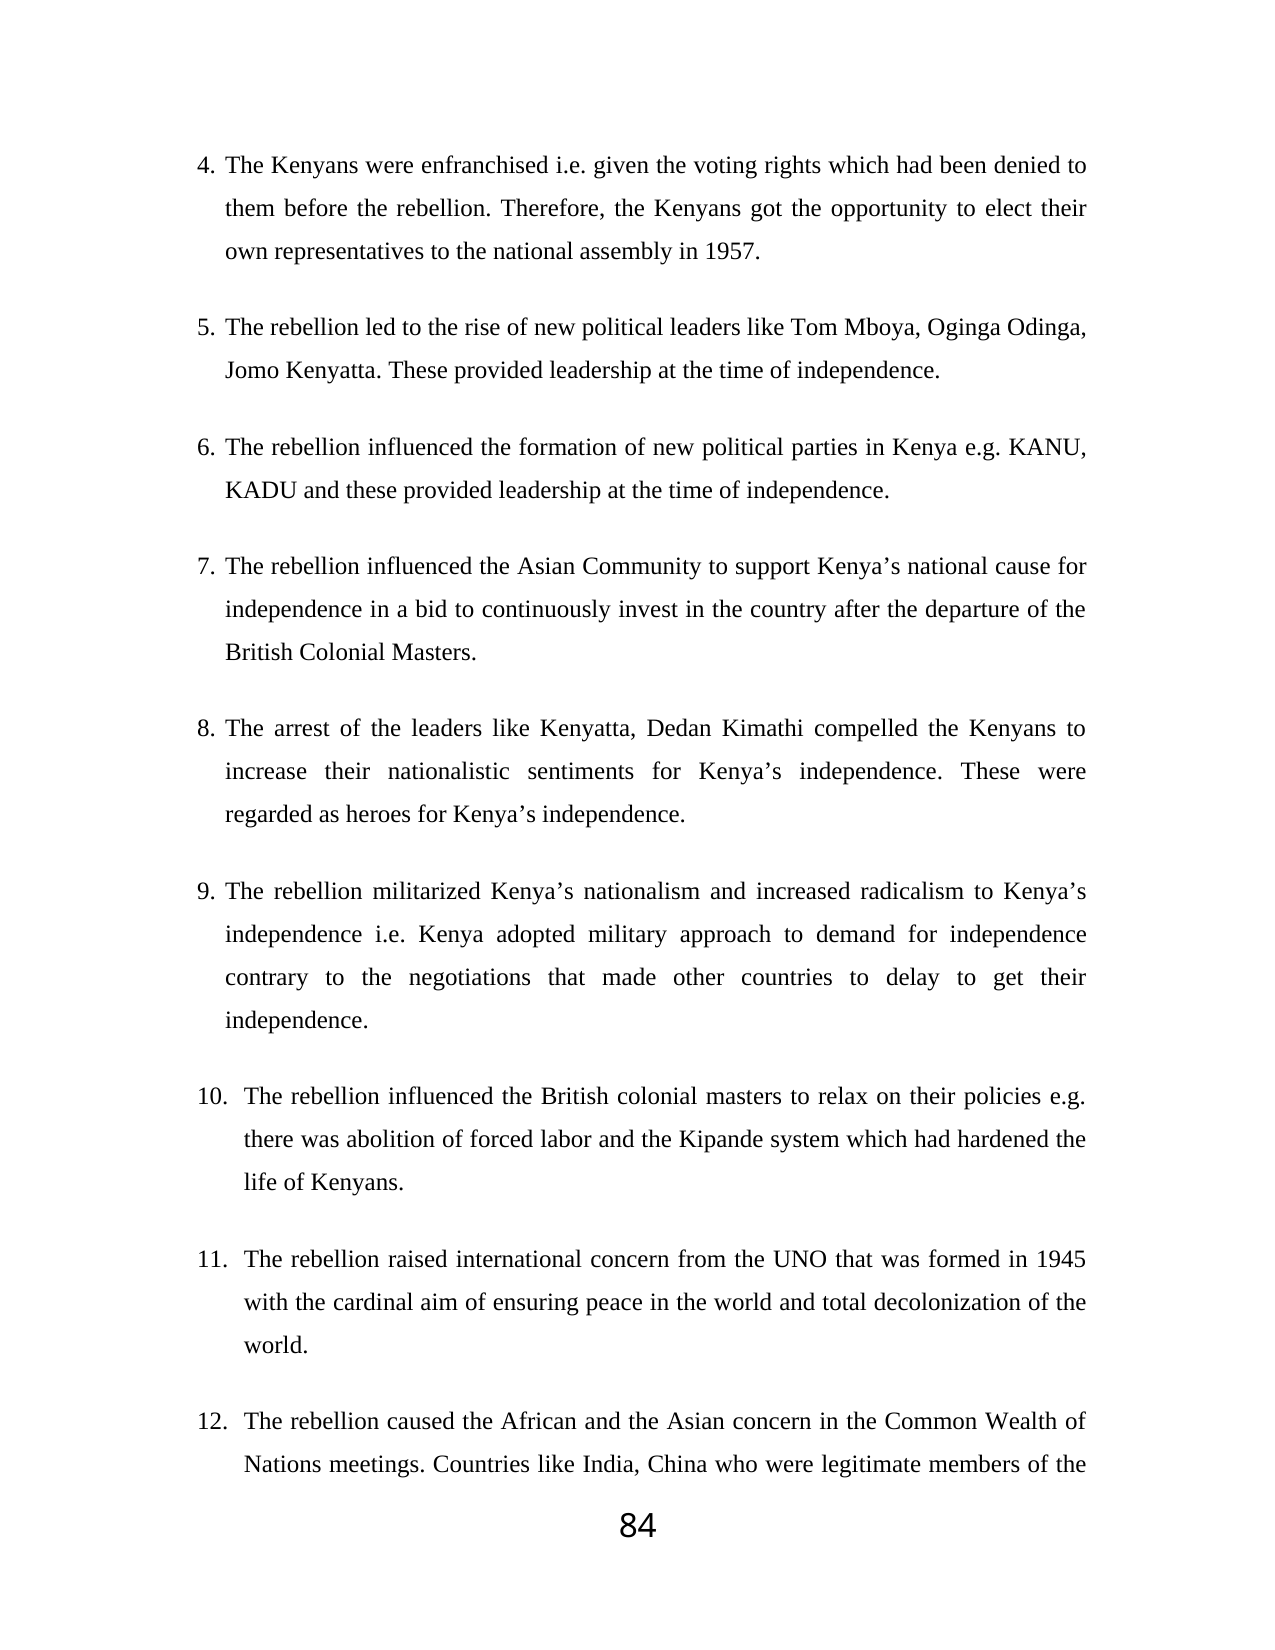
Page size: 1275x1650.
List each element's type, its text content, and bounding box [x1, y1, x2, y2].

list The rebellion raised international concern from the UNO that was formed in 1945 with the cardinal aim of ensuring peace in the world and total decolonization of the world. [197, 1244, 1087, 1359]
list The arrest of the leaders like Kenyatta, Dedan Kimathi compelled the Kenyans to increase their nationalistic sentiments for Kenya’s independence. These were regarded as heroes for Kenya’s independence. [197, 713, 1087, 828]
list The rebellion influenced the British colonial masters to relax on their policies e.g. there was abolition of forced labor and the Kipande system which had hardened the life of Kenyans. [197, 1081, 1087, 1196]
list The Kenyans were enfranchised i.e. given the voting rights which had been denied to them before the rebellion. Therefore, the Kenyans got the opportunity to elect their own representatives to the national assembly in 1957. [197, 150, 1087, 265]
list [197, 1406, 1087, 1478]
list The rebellion led to the rise of new political leaders like Tom Mboya, Oginga Odinga, Jomo Kenyatta. These provided leadership at the time of independence. [197, 312, 1087, 384]
list The rebellion militarized Kenya’s nationalism and increased radicalism to Kenya’s independence i.e. Kenya adopted military approach to demand for independence contrary to the negotiations that made other countries to delay to get their independence. [197, 876, 1087, 1034]
list The rebellion influenced the Asian Community to support Kenya’s national cause for independence in a bid to continuously invest in the country after the departure of the British Colonial Masters. [197, 551, 1087, 666]
list The rebellion influenced the formation of new political parties in Kenya e.g. KANU, KADU and these provided leadership at the time of independence. [197, 432, 1087, 503]
